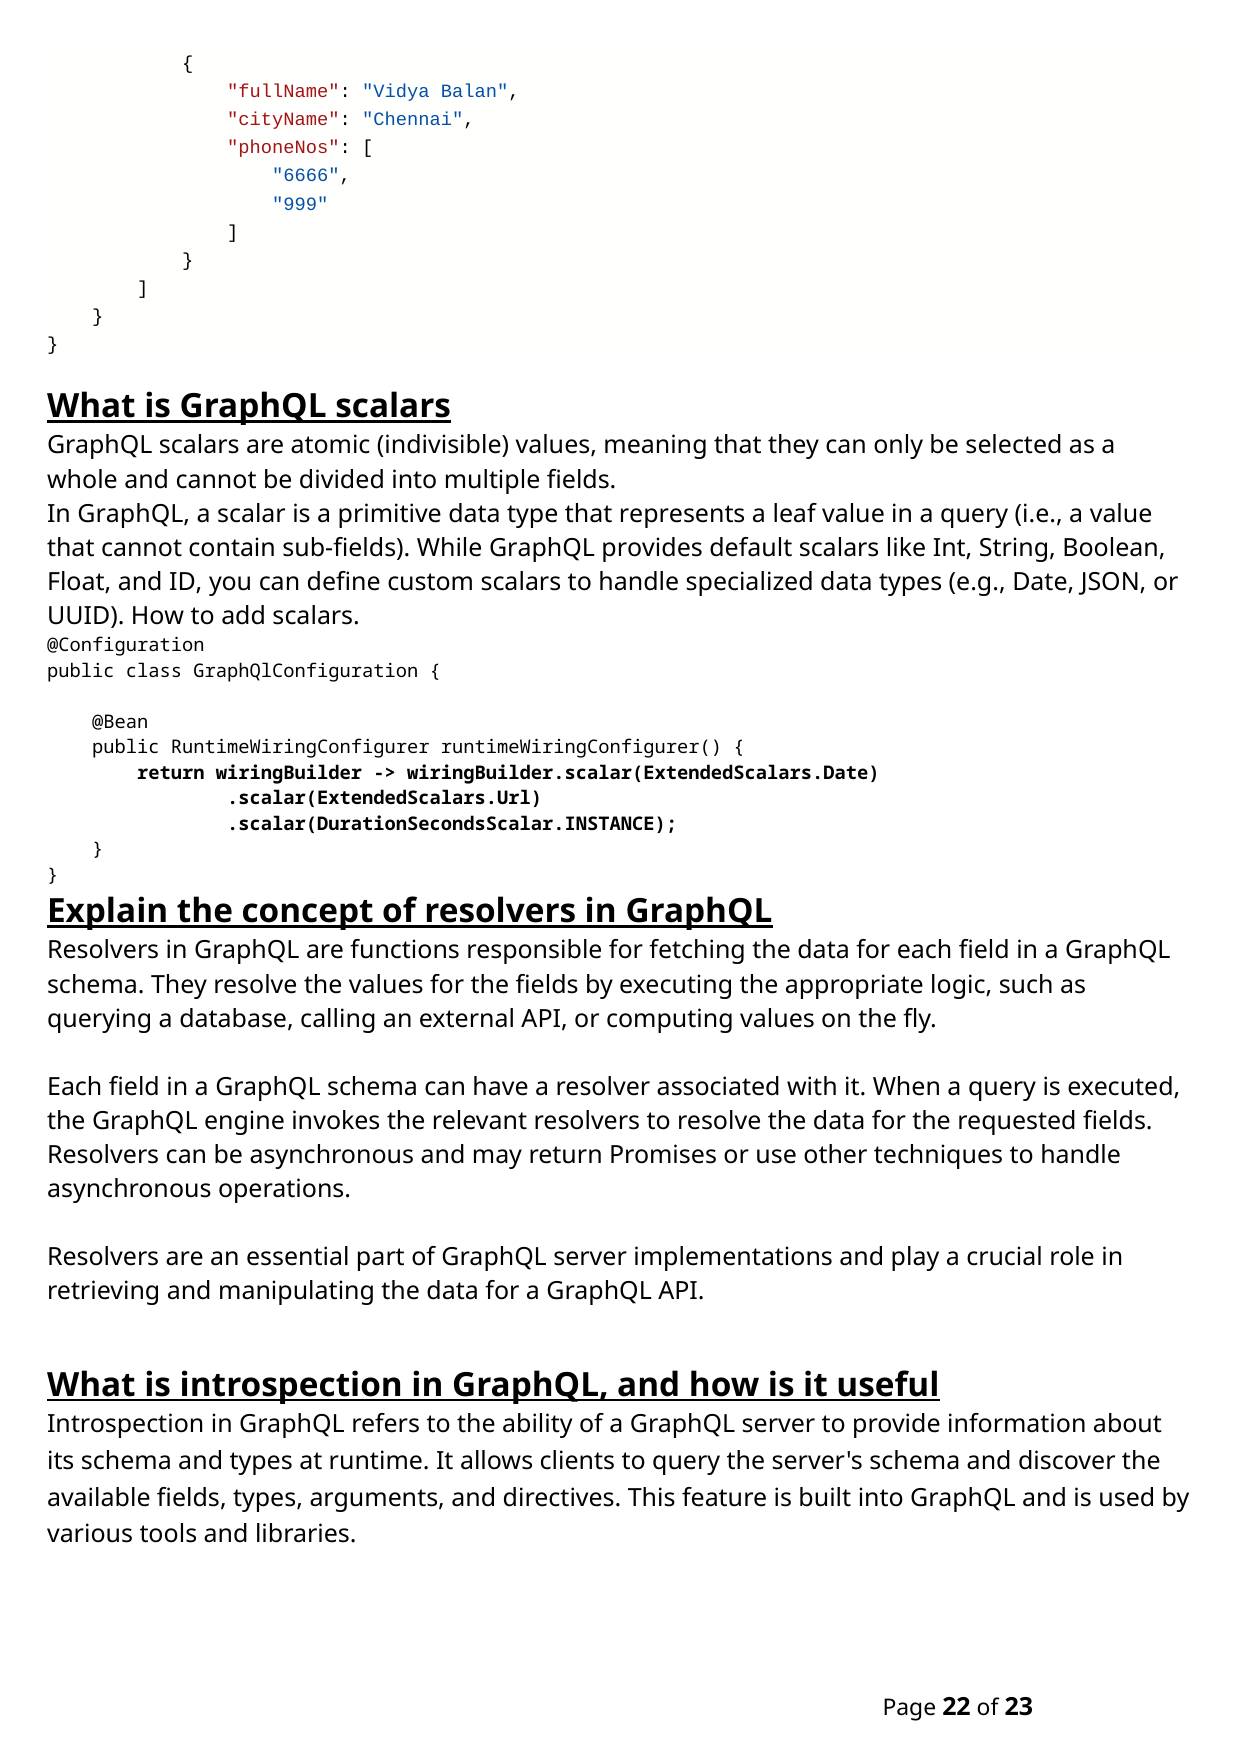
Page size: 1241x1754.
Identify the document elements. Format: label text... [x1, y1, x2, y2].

text public RuntimeWiringConfigurer runtimeWiringConfigurer() { [47, 734, 1193, 759]
text ] [47, 216, 1193, 244]
text "phoneNos": [ [47, 131, 1193, 159]
text In GraphQL, a scalar is a primitive data type that represents a leaf value in a query (i.e., a value that cannot contain sub-fields). While GraphQL provides default scalars like Int, String, Boolean, Float, and ID, you can define custom scalars to handle specialized data types (e.g., Date, JSON, or UUID). How to add scalars. [47, 495, 1193, 632]
text Introspection in GraphQL refers to the ability of a GraphQL server to provide information about its schema and types at runtime. It allows clients to query the server's schema and discover the available fields, types, arguments, and directives. This feature is built into GraphQL and is used by various tools and libraries. [47, 1406, 1193, 1550]
text public class GraphQlConfiguration { [47, 657, 1193, 683]
text Explain the concept of resolvers in GraphQL [47, 887, 1193, 932]
text Resolvers are an essential part of GraphQL server implementations and play a crucial role in retrieving and manipulating the data for a GraphQL API. [47, 1239, 1193, 1307]
text "6666", [47, 159, 1193, 187]
text .scalar(DurationSecondsScalar.INSTANCE); [47, 810, 1193, 836]
text Resolvers in GraphQL are functions responsible for fetching the data for each field in a GraphQL schema. They resolve the values for the fields by executing the appropriate logic, such as querying a database, calling an external API, or computing values on the fly. [47, 932, 1193, 1034]
text } [47, 244, 1193, 272]
text "cityName": "Chennai", [47, 103, 1193, 131]
text .scalar(ExtendedScalars.Url) [47, 785, 1193, 810]
text return wiringBuilder -> wiringBuilder.scalar(ExtendedScalars.Date) [47, 759, 1193, 785]
text "999" [47, 187, 1193, 216]
text @Configuration [47, 632, 1193, 657]
text } [47, 328, 1193, 356]
text @Bean [47, 708, 1193, 734]
text } [47, 861, 1193, 887]
text ] [47, 272, 1193, 300]
text } [47, 300, 1193, 328]
text { [47, 47, 1193, 75]
text What is introspection in GraphQL, and how is it useful [47, 1360, 1193, 1406]
text Each field in a GraphQL schema can have a resolver associated with it. When a query is executed, the GraphQL engine invokes the relevant resolvers to resolve the data for the requested fields. Resolvers can be asynchronous and may return Promises or use other techniques to handle asynchronous operations. [47, 1068, 1193, 1205]
text GraphQL scalars are atomic (indivisible) values, meaning that they can only be selected as a whole and cannot be divided into multiple fields. [47, 427, 1193, 495]
text What is GraphQL scalars [47, 382, 1193, 427]
text } [47, 836, 1193, 861]
text "fullName": "Vidya Balan", [47, 75, 1193, 103]
